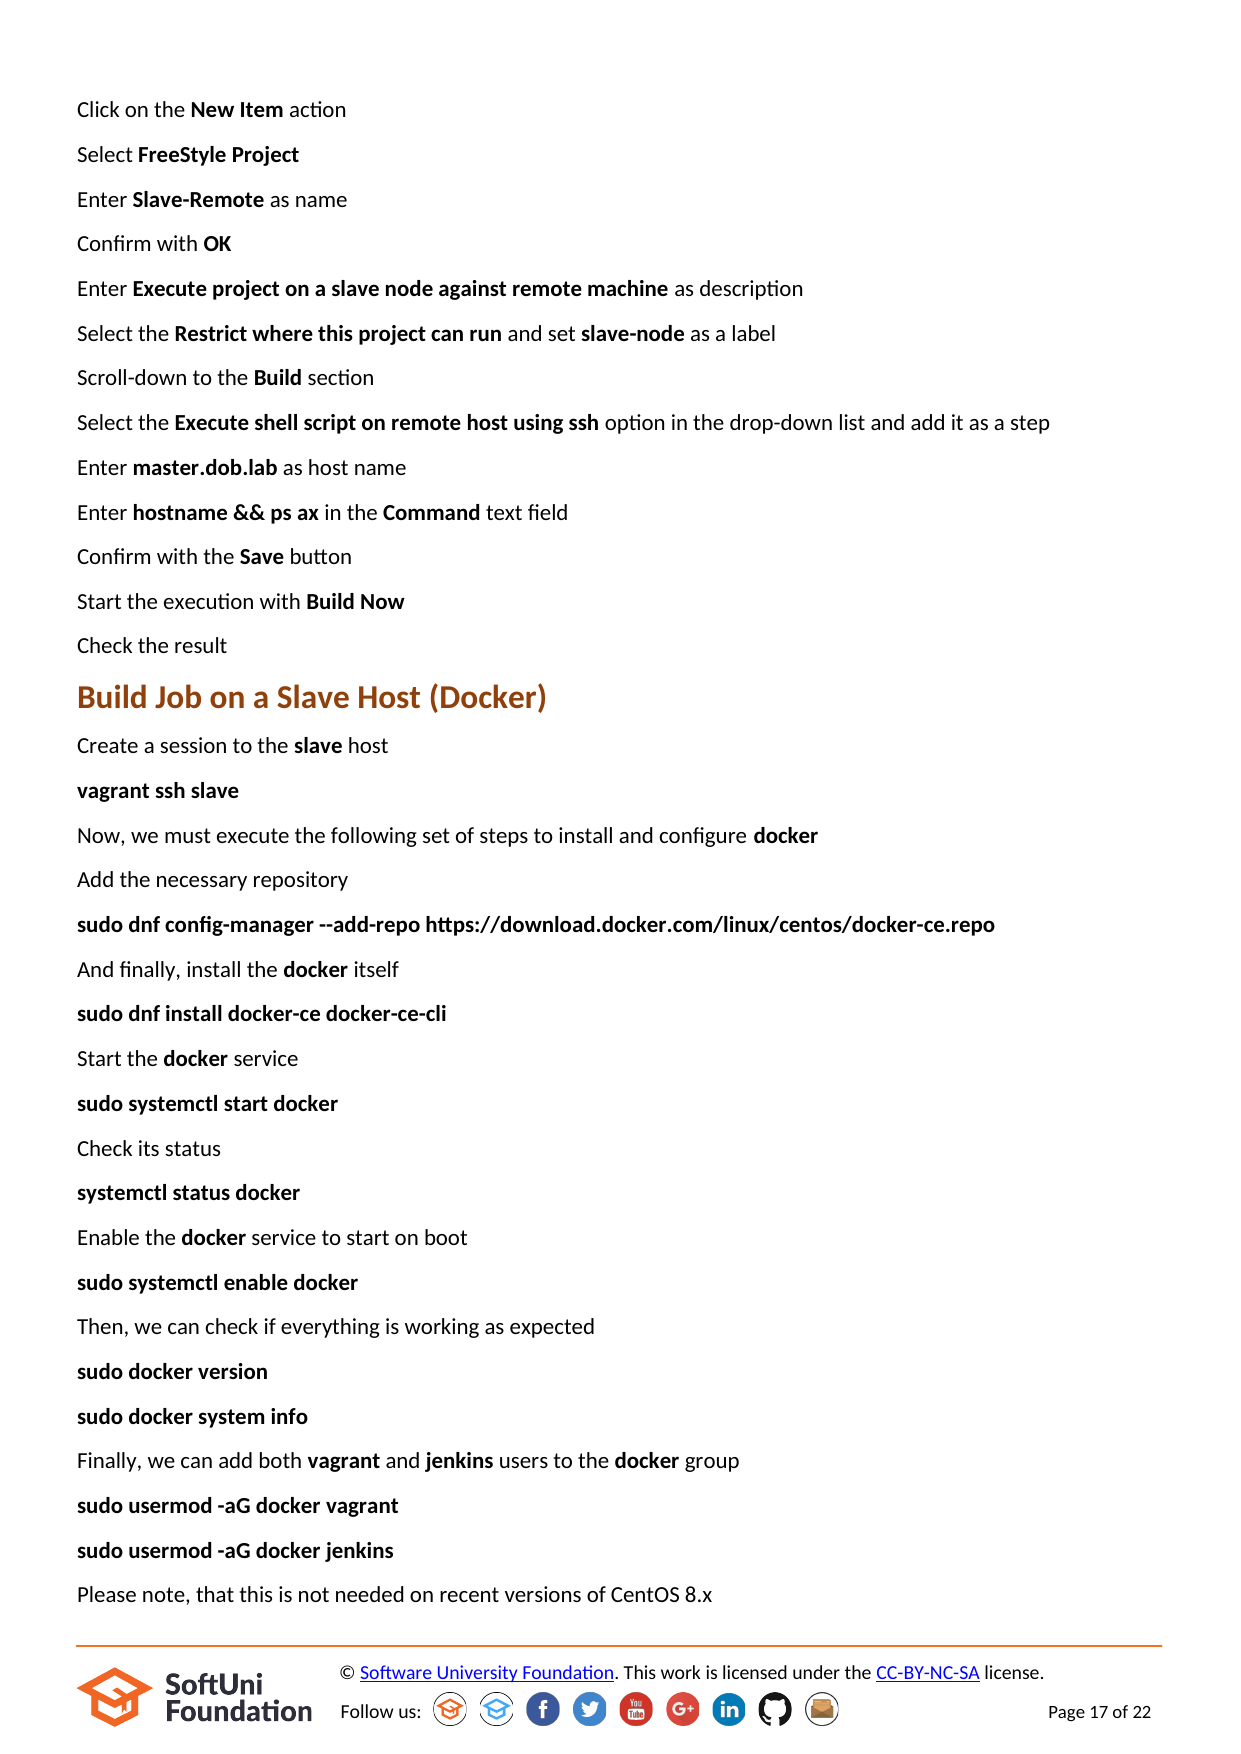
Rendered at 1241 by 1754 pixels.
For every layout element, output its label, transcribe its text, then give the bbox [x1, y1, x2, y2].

text Scroll-down to the Build section [77, 363, 1163, 392]
text Start the docker service [77, 1044, 1163, 1072]
text Select the Execute shell script on remote host using ssh option in the drop-down list and add it as a step [77, 408, 1163, 436]
picture [712, 1693, 722, 1703]
text Confirm with OK [77, 229, 1163, 257]
text sudo dnf config-manager --add-repo https://download.docker.com/linux/centos/docker-ce.repo [77, 910, 1163, 938]
text Click on the New Item action [77, 95, 1163, 123]
text And finally, install the docker itself [77, 955, 1163, 983]
picture [758, 1692, 792, 1726]
text sudo docker version [77, 1357, 1163, 1385]
picture [805, 1692, 839, 1726]
text Add the necessary repository [77, 866, 1163, 893]
text Select FreeStyle Project [77, 140, 1163, 168]
text Enable the docker service to start on boot [77, 1223, 1163, 1251]
text sudo systemctl start docker [77, 1089, 1163, 1117]
text Enter Execute project on a slave node against remote machine as description [77, 274, 1163, 302]
picture [76, 1667, 312, 1727]
picture [526, 1692, 560, 1726]
text Enter hostname && ps ax in the Command text field [77, 498, 1163, 526]
picture [736, 1693, 746, 1703]
text Please note, that this is not needed on recent versions of CentOS 8.x [77, 1581, 1163, 1608]
picture [433, 1692, 467, 1726]
picture [736, 1716, 746, 1726]
text Check its status [77, 1134, 1163, 1162]
text sudo systemctl enable docker [77, 1268, 1163, 1296]
picture [712, 1716, 722, 1726]
text vagrant ssh slave [77, 776, 1163, 804]
text sudo dnf install docker-ce docker-ce-cli [77, 999, 1163, 1028]
text Confirm with the Save button [77, 542, 1163, 570]
text Enter master.dob.lab as host name [77, 453, 1163, 481]
text Enter Slave-Remote as name [77, 185, 1163, 213]
text sudo docker system info [77, 1402, 1163, 1430]
text Select the Restrict where this project can run and set slave-node as a label [77, 319, 1163, 347]
picture [619, 1692, 653, 1726]
text Finally, we can add both vagrant and jenkins users to the docker group [77, 1446, 1163, 1474]
text Create a session to the slave host [77, 731, 1163, 759]
text sudo usermod -aG docker jenkins [77, 1536, 1163, 1564]
text Start the execution with Build Now [77, 587, 1163, 615]
picture [666, 1692, 700, 1726]
picture [480, 1692, 513, 1726]
subtitle Build Job on a Slave Host (Docker) [77, 676, 1163, 717]
text Now, we must execute the following set of steps to install and configure docker [77, 821, 1163, 849]
picture [573, 1692, 607, 1726]
text Then, we can check if everything is working as expected [77, 1312, 1163, 1340]
text Check the result [77, 632, 1163, 660]
text systemctl status docker [77, 1178, 1163, 1206]
text sudo usermod -aG docker vagrant [77, 1491, 1163, 1519]
picture [727, 1707, 738, 1717]
